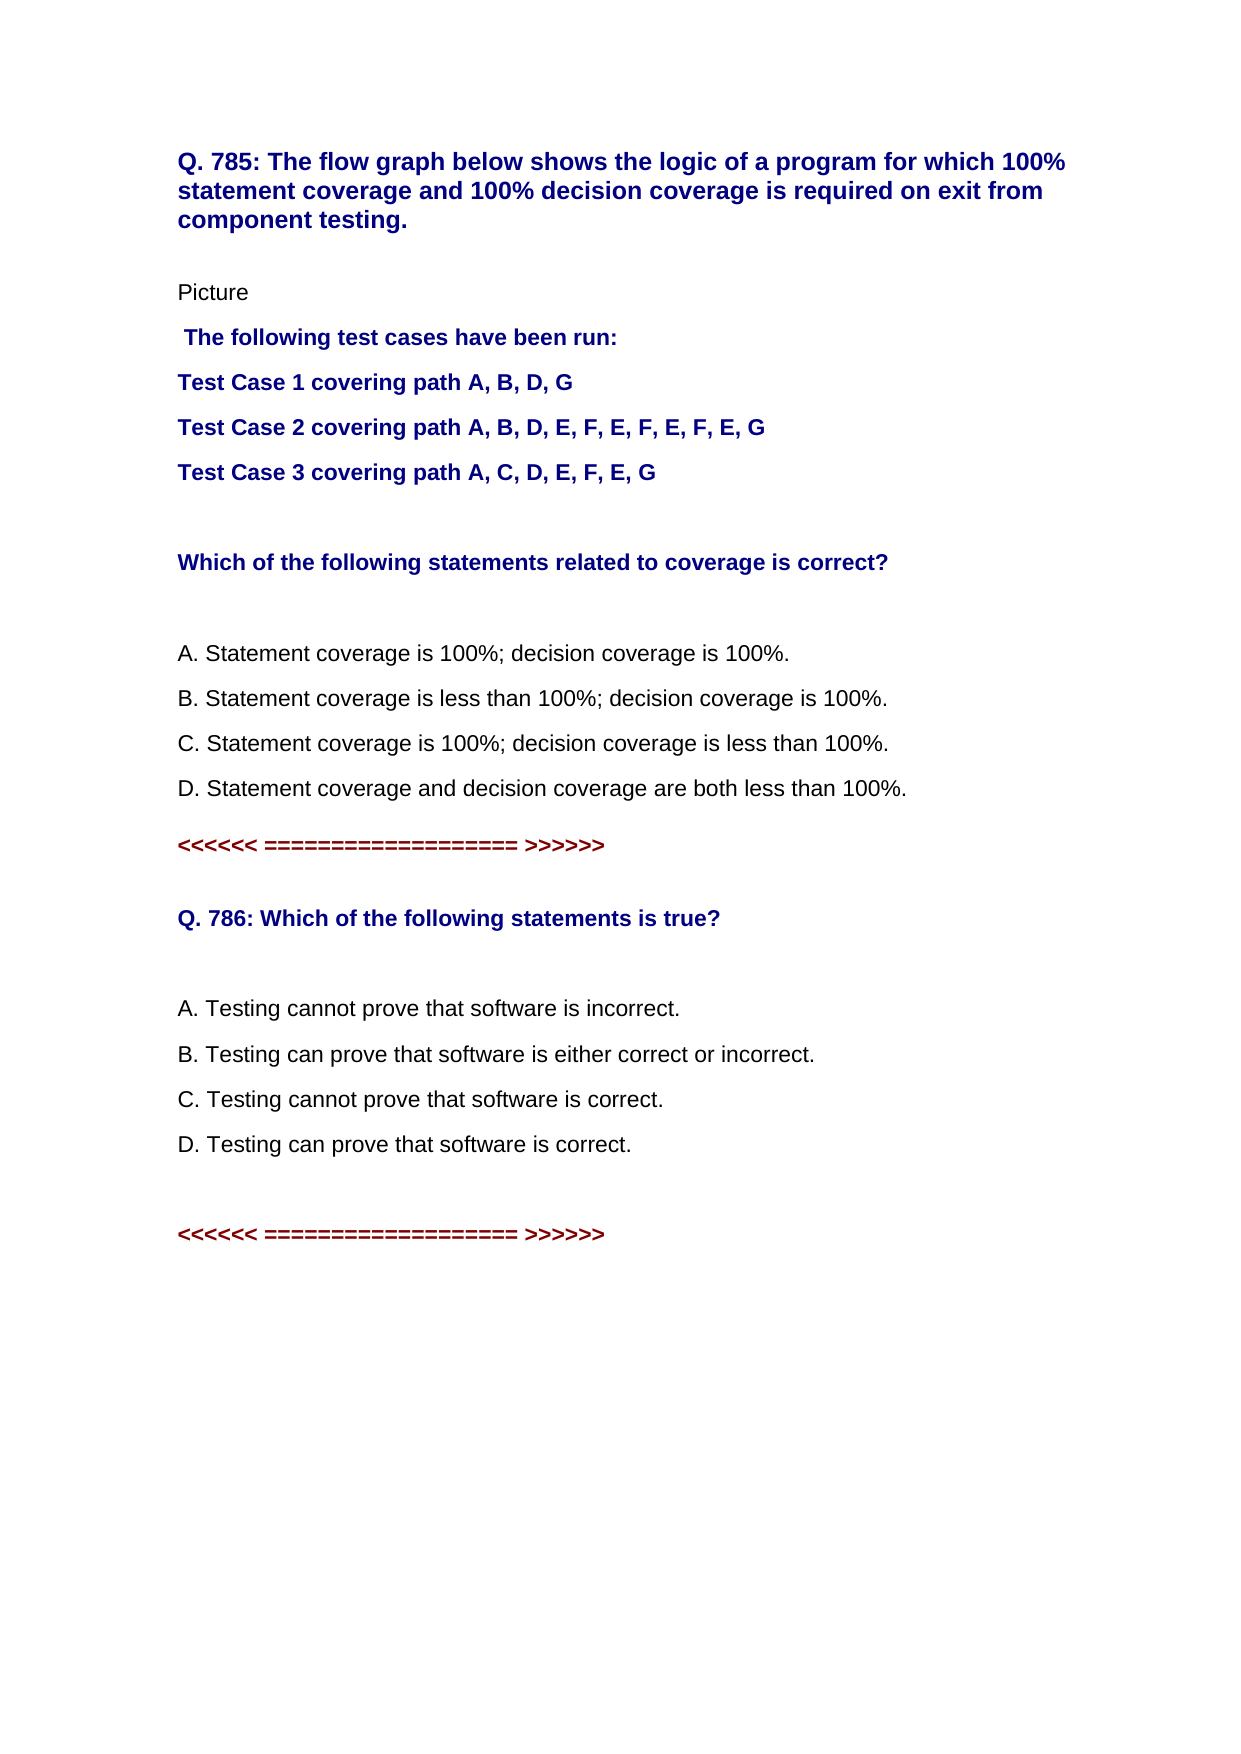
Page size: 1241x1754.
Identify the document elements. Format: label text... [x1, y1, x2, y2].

text The following test cases have been run: [177, 324, 1152, 350]
text <<<<<< =================== >>>>>> [177, 1221, 1152, 1247]
text B. Testing can prove that software is either correct or incorrect. [177, 1041, 1152, 1067]
text Test Case 3 covering path A, C, D, E, F, E, G [177, 459, 1152, 485]
text Test Case 2 covering path A, B, D, E, F, E, F, E, F, E, G [177, 414, 1152, 440]
text D. Testing can prove that software is correct. [177, 1131, 1152, 1157]
text B. Statement coverage is less than 100%; decision coverage is 100%. [177, 684, 1152, 711]
text A. Statement coverage is 100%; decision coverage is 100%. [177, 639, 1152, 666]
text Q. 785: The flow graph below shows the logic of a program for which 100% statement coverage and 100% decision coverage is required on exit from component testing. [177, 147, 1152, 233]
text Test Case 1 covering path A, B, D, G [177, 369, 1152, 395]
text A. Testing cannot prove that software is incorrect. [177, 995, 1152, 1022]
text Picture [177, 279, 1152, 305]
text C. Statement coverage is 100%; decision coverage is less than 100%. [177, 730, 1152, 756]
text C. Testing cannot prove that software is correct. [177, 1086, 1152, 1112]
text Q. 786: Which of the following statements is true? [177, 877, 1152, 932]
text Which of the following statements related to coverage is correct? [177, 549, 1152, 576]
text D. Statement coverage and decision coverage are both less than 100%. <<<<<< =================== >>>>>> [177, 775, 1152, 858]
